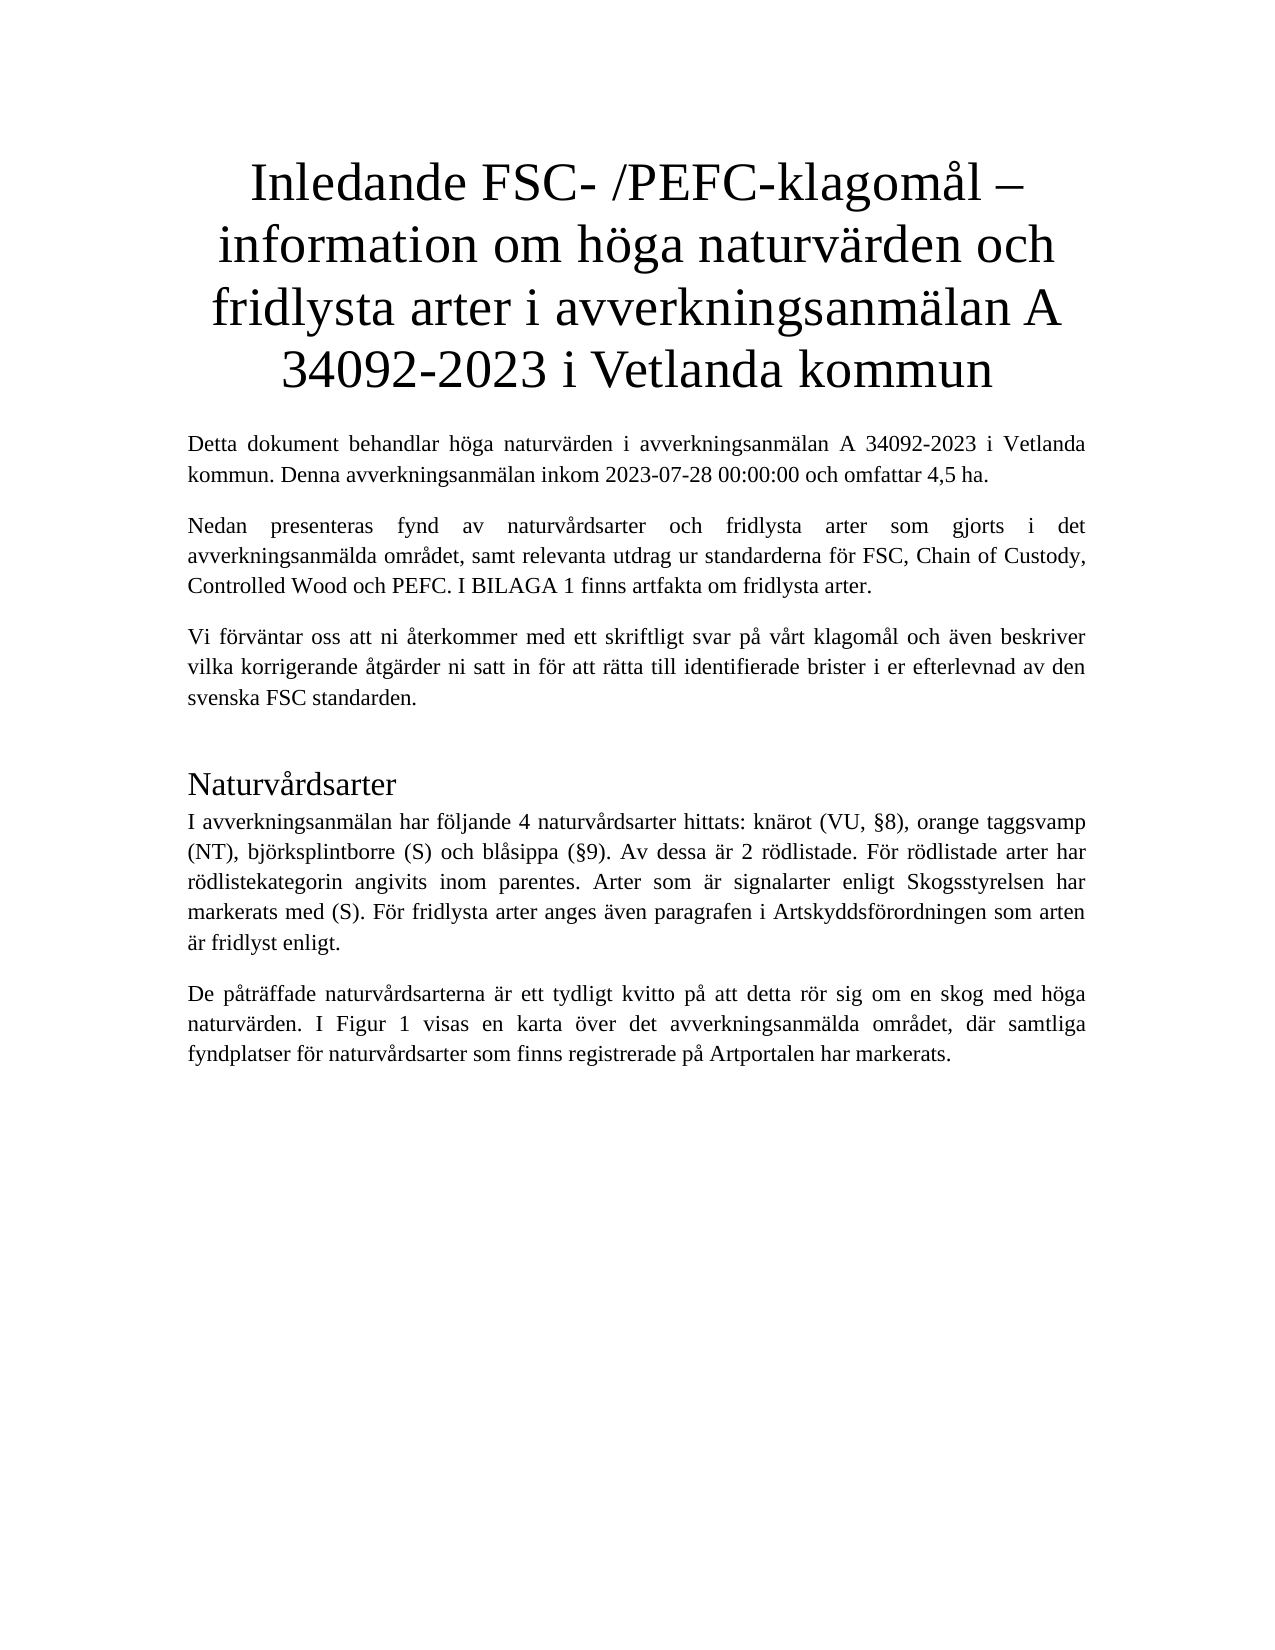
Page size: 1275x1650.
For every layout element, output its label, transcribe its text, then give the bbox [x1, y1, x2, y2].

text Nedan presenteras fynd av naturvårdsarter och fridlysta arter som gjorts i det avverkningsanmälda området, samt relevanta utdrag ur standarderna för FSC, Chain of Custody, Controlled Wood och PEFC. I BILAGA 1 finns artfakta om fridlysta arter. [187, 512, 1087, 598]
text De påträffade naturvårdsarterna är ett tydligt kvitto på att detta rör sig om en skog med höga naturvärden. I Figur 1 visas en karta över det avverkningsanmälda området, där samtliga fyndplatser för naturvårdsarter som finns registrerade på Artportalen har markerats. [187, 980, 1087, 1066]
title Inledande FSC- /PEFC-klagomål – information om höga naturvärden och fridlysta arter i avverkningsanmälan A 34092-2023 i Vetlanda kommun [187, 150, 1087, 399]
text Vi förväntar oss att ni återkommer med ett skriftligt svar på vårt klagomål och även beskriver vilka korrigerande åtgärder ni satt in för att rätta till identifierade brister i er efterlevnad av den svenska FSC standarden. [187, 623, 1087, 710]
subtitle Naturvårdsarter [187, 764, 1087, 802]
text Detta dokument behandlar höga naturvärden i avverkningsanmälan A 34092-2023 i Vetlanda kommun. Denna avverkningsanmälan inkom 2023-07-28 00:00:00 och omfattar 4,5 ha. [187, 430, 1087, 487]
text I avverkningsanmälan har följande 4 naturvårdsarter hittats: knärot (VU, §8), orange taggsvamp (NT), björksplintborre (S) och blåsippa (§9). Av dessa är 2 rödlistade. För rödlistade arter har rödlistekategorin angivits inom parentes. Arter som är signalarter enligt Skogsstyrelsen har markerats med (S). För fridlysta arter anges även paragrafen i Artskyddsförordningen som arten är fridlyst enligt. [187, 808, 1087, 955]
